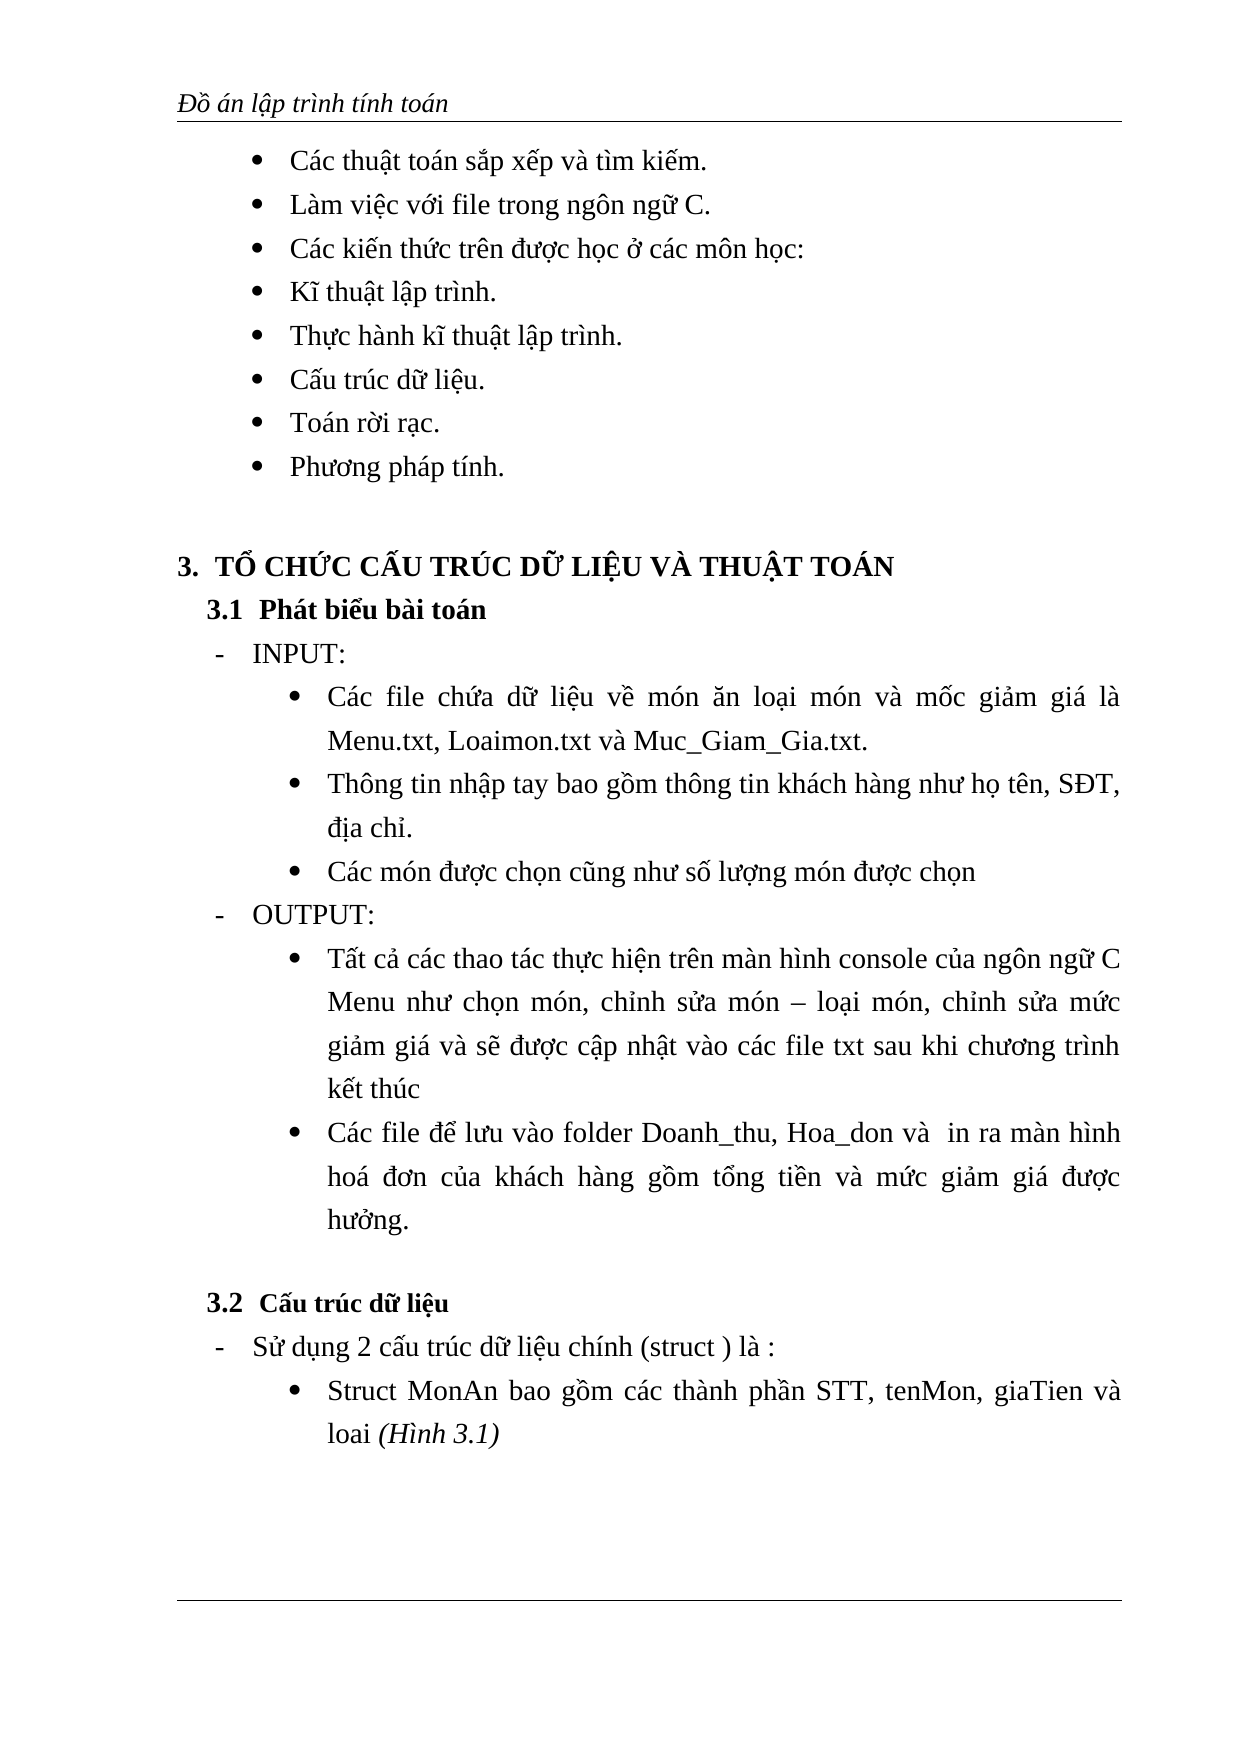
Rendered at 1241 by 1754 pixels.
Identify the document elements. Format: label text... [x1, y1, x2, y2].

list Toán rời rạc. [252, 405, 1122, 439]
list Sử dụng 2 cấu trúc dữ liệu chính (struct ) là : [214, 1329, 1122, 1363]
list Cấu trúc dữ liệu. [252, 362, 1122, 395]
list Làm việc với file trong ngôn ngữ C. [252, 187, 1122, 221]
list Phát biểu bài toán [206, 592, 1122, 626]
list Các thuật toán sắp xếp và tìm kiếm. [252, 143, 1122, 177]
list INPUT: [214, 636, 1122, 669]
list TỔ CHỨC CẤU TRÚC DỮ LIỆU VÀ THUẬT TOÁN [177, 549, 1122, 582]
list Các món được chọn cũng như số lượng món được chọn [289, 854, 1122, 887]
list Phương pháp tính. [252, 449, 1122, 483]
list Struct MonAn bao gồm các thành phần STT, tenMon, giaTien và loai (Hình 3.1) [289, 1373, 1122, 1450]
list Thực hành kĩ thuật lập trình. [252, 318, 1122, 352]
list Các file chứa dữ liệu về món ăn loại món và mốc giảm giá là Menu.txt, Loaimon.txt và Muc_Giam_Gia.txt. [289, 679, 1122, 757]
list Kĩ thuật lập trình. [252, 274, 1122, 308]
list Các file để lưu vào folder Doanh_thu, Hoa_don và in ra màn hình hoá đơn của khách hàng gồm tổng tiền và mức giảm giá được hưởng. [289, 1115, 1122, 1276]
list Các kiến thức trên được học ở các môn học: [252, 231, 1122, 264]
list Tất cả các thao tác thực hiện trên màn hình console của ngôn ngữ C Menu như chọn món, chỉnh sửa món – loại món, chỉnh sửa mức giảm giá và sẽ được cập nhật vào các file txt sau khi chương trình kết thúc [289, 941, 1122, 1105]
list Cấu trúc dữ liệu [206, 1286, 1122, 1319]
list Thông tin nhập tay bao gồm thông tin khách hàng như họ tên, SĐT, địa chỉ. [289, 767, 1122, 844]
list OUTPUT: [214, 897, 1122, 931]
